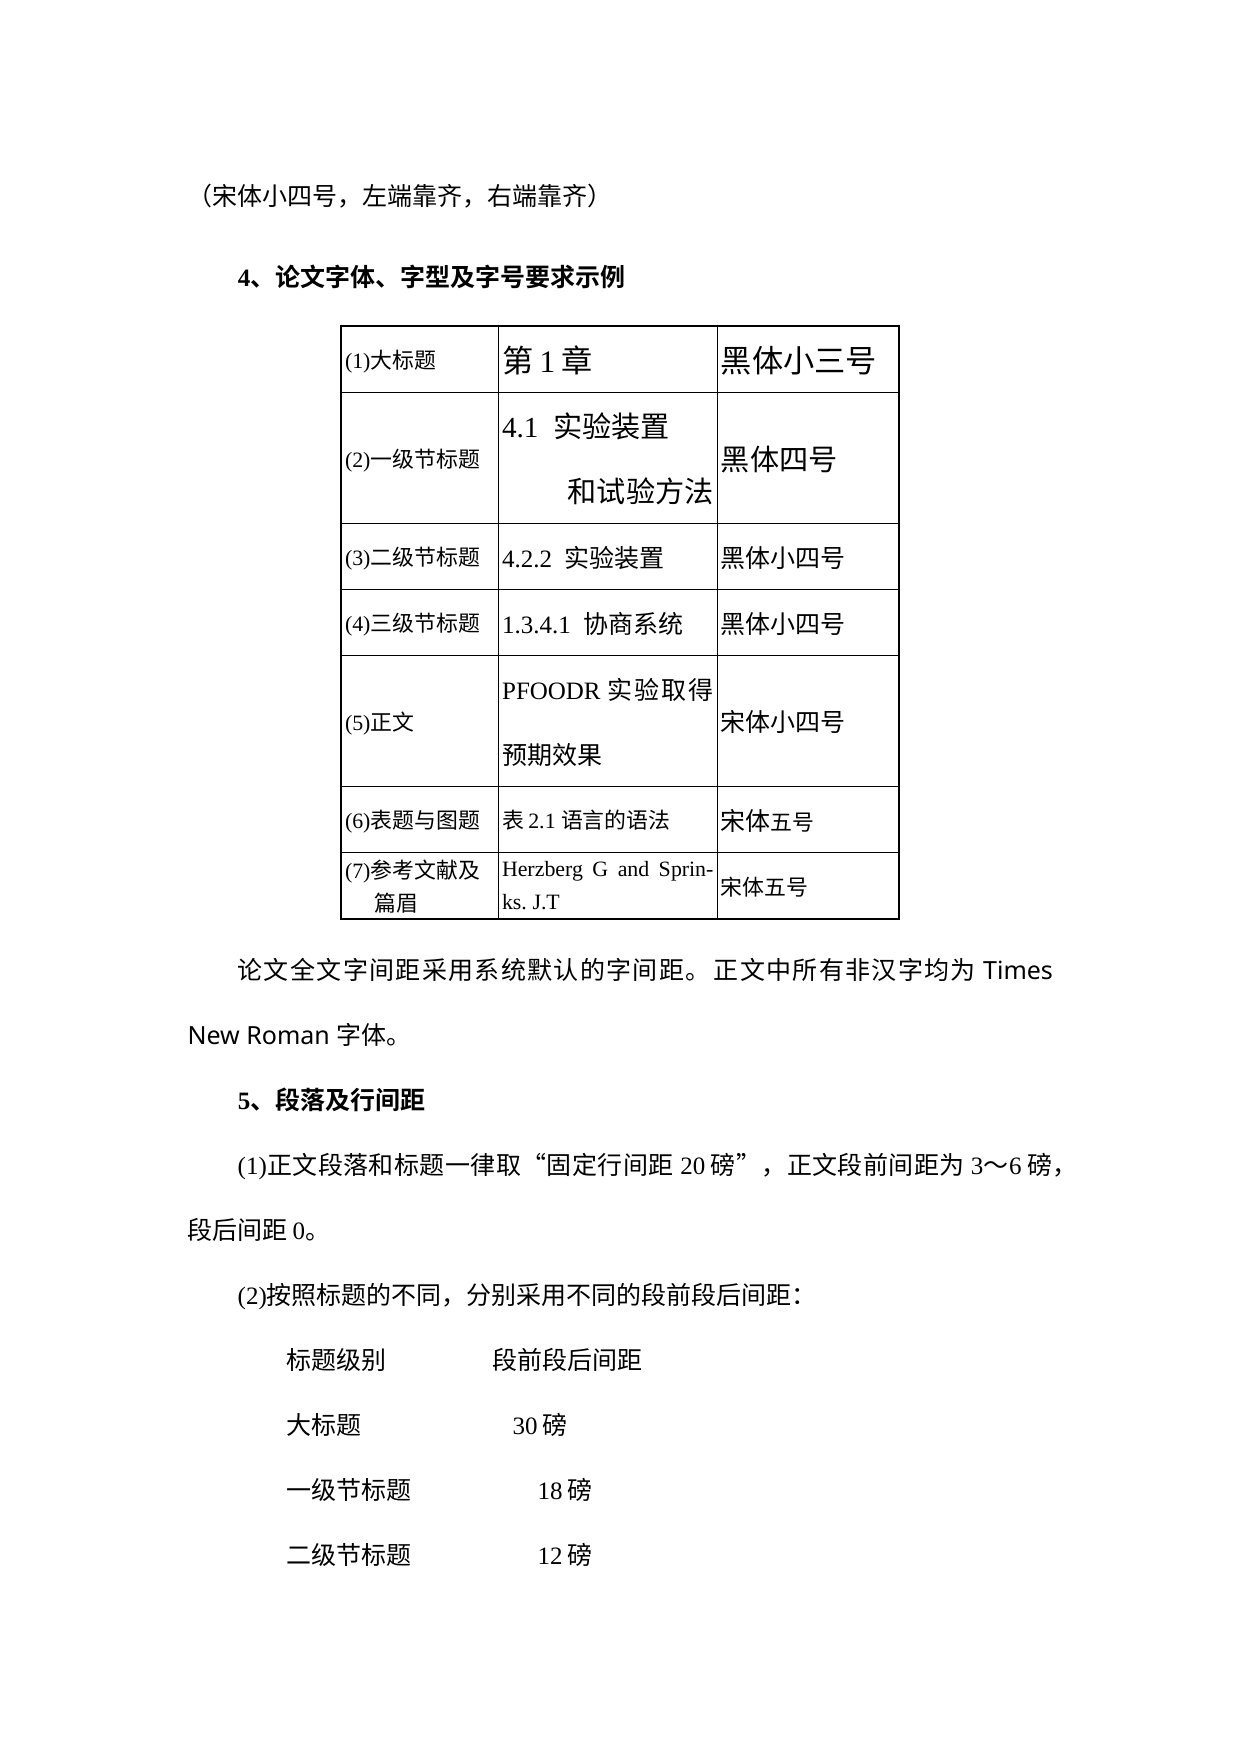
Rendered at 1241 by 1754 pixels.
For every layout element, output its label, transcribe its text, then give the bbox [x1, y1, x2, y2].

text 4、论文字体、字型及字号要求示例 [187, 243, 1053, 308]
text 标题级别 段前段后间距 [187, 1326, 1053, 1391]
text (1)正文段落和标题一律取“固定行间距20磅”，正文段前间距为3～6磅，段后间距0。 [187, 1131, 1053, 1261]
table_header 第1章 [499, 327, 717, 392]
text （宋体小四号，左端靠齐，右端靠齐） [187, 162, 1053, 227]
table_cell 黑体四号 [718, 393, 898, 523]
table_cell 黑体小四号 [718, 524, 898, 589]
table_cell PFOODR实验取得预期效果 [499, 656, 717, 786]
table_cell 宋体小四号 [718, 656, 898, 786]
text 大标题 30磅 [187, 1391, 1053, 1456]
table_cell (2)一级节标题 [342, 393, 498, 523]
table_cell (6)表题与图题 [342, 787, 498, 852]
table_cell 1.3.4.1 协商系统 [499, 590, 717, 655]
table_cell 宋体五号 [718, 853, 898, 918]
table_cell (5)正文 [342, 656, 498, 786]
text 二级节标题 12磅 [187, 1521, 1053, 1586]
table_cell Herzberg G and Sprin- ks. J.T [499, 853, 717, 918]
table_cell 黑体小四号 [718, 590, 898, 655]
table_cell 4.2.2 实验装置 [499, 524, 717, 589]
table_cell 4.1 实验装置 和试验方法 [499, 393, 717, 523]
table_cell 宋体五号 [718, 787, 898, 852]
table_cell (7)参考文献及 篇眉 [342, 853, 498, 918]
text 5、段落及行间距 [187, 1066, 1053, 1131]
table_header (1)大标题 [342, 327, 498, 392]
text 一级节标题 18磅 [187, 1456, 1053, 1521]
table_cell (4)三级节标题 [342, 590, 498, 655]
text (2)按照标题的不同，分别采用不同的段前段后间距： [187, 1261, 1053, 1326]
table_header 黑体小三号 [718, 327, 898, 392]
text 论文全文字间距采用系统默认的字间距。正文中所有非汉字均为Times New Roman 字体。 [187, 936, 1053, 1066]
table_cell 表2.1 语言的语法 [499, 787, 717, 852]
table_cell (3)二级节标题 [342, 524, 498, 589]
